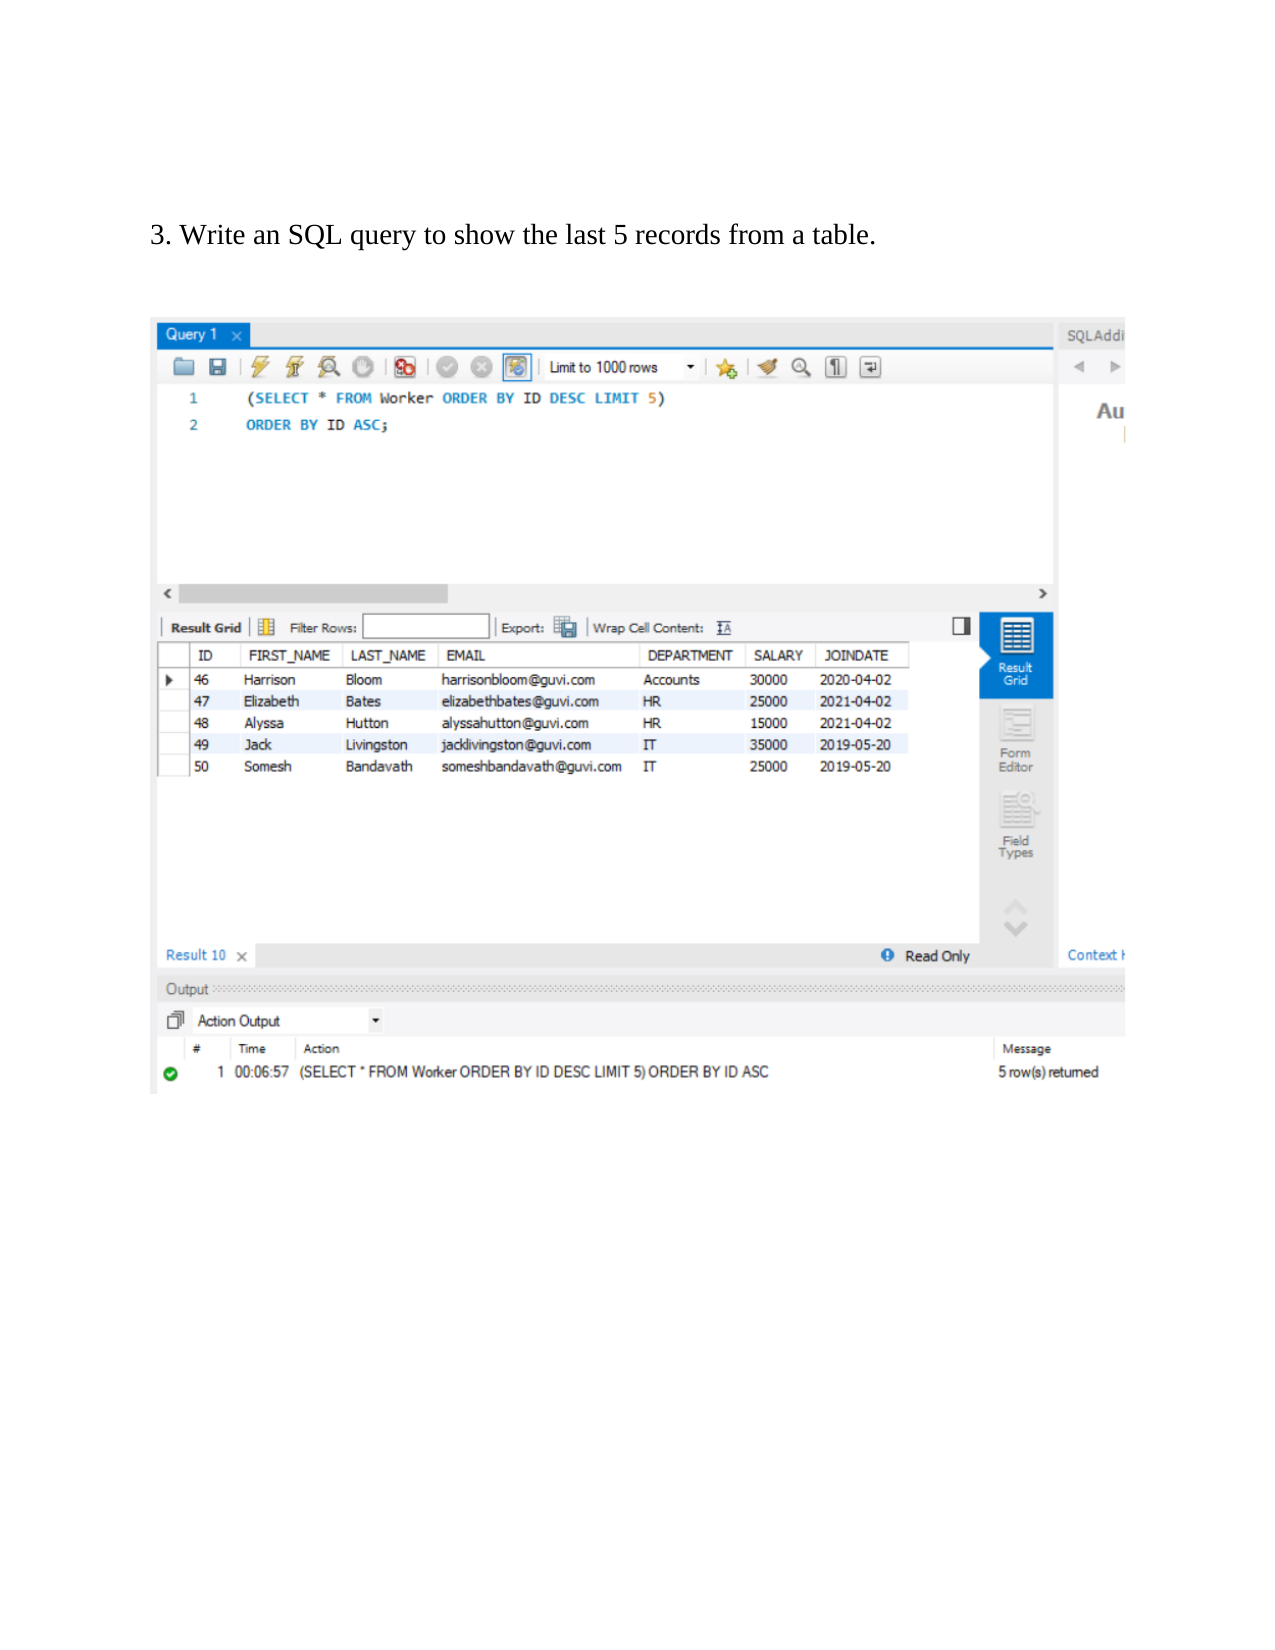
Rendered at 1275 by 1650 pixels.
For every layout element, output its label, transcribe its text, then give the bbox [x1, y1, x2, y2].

picture [150, 317, 1125, 1094]
text 3. Write an SQL query to show the last 5 records from a table. [150, 217, 1125, 251]
